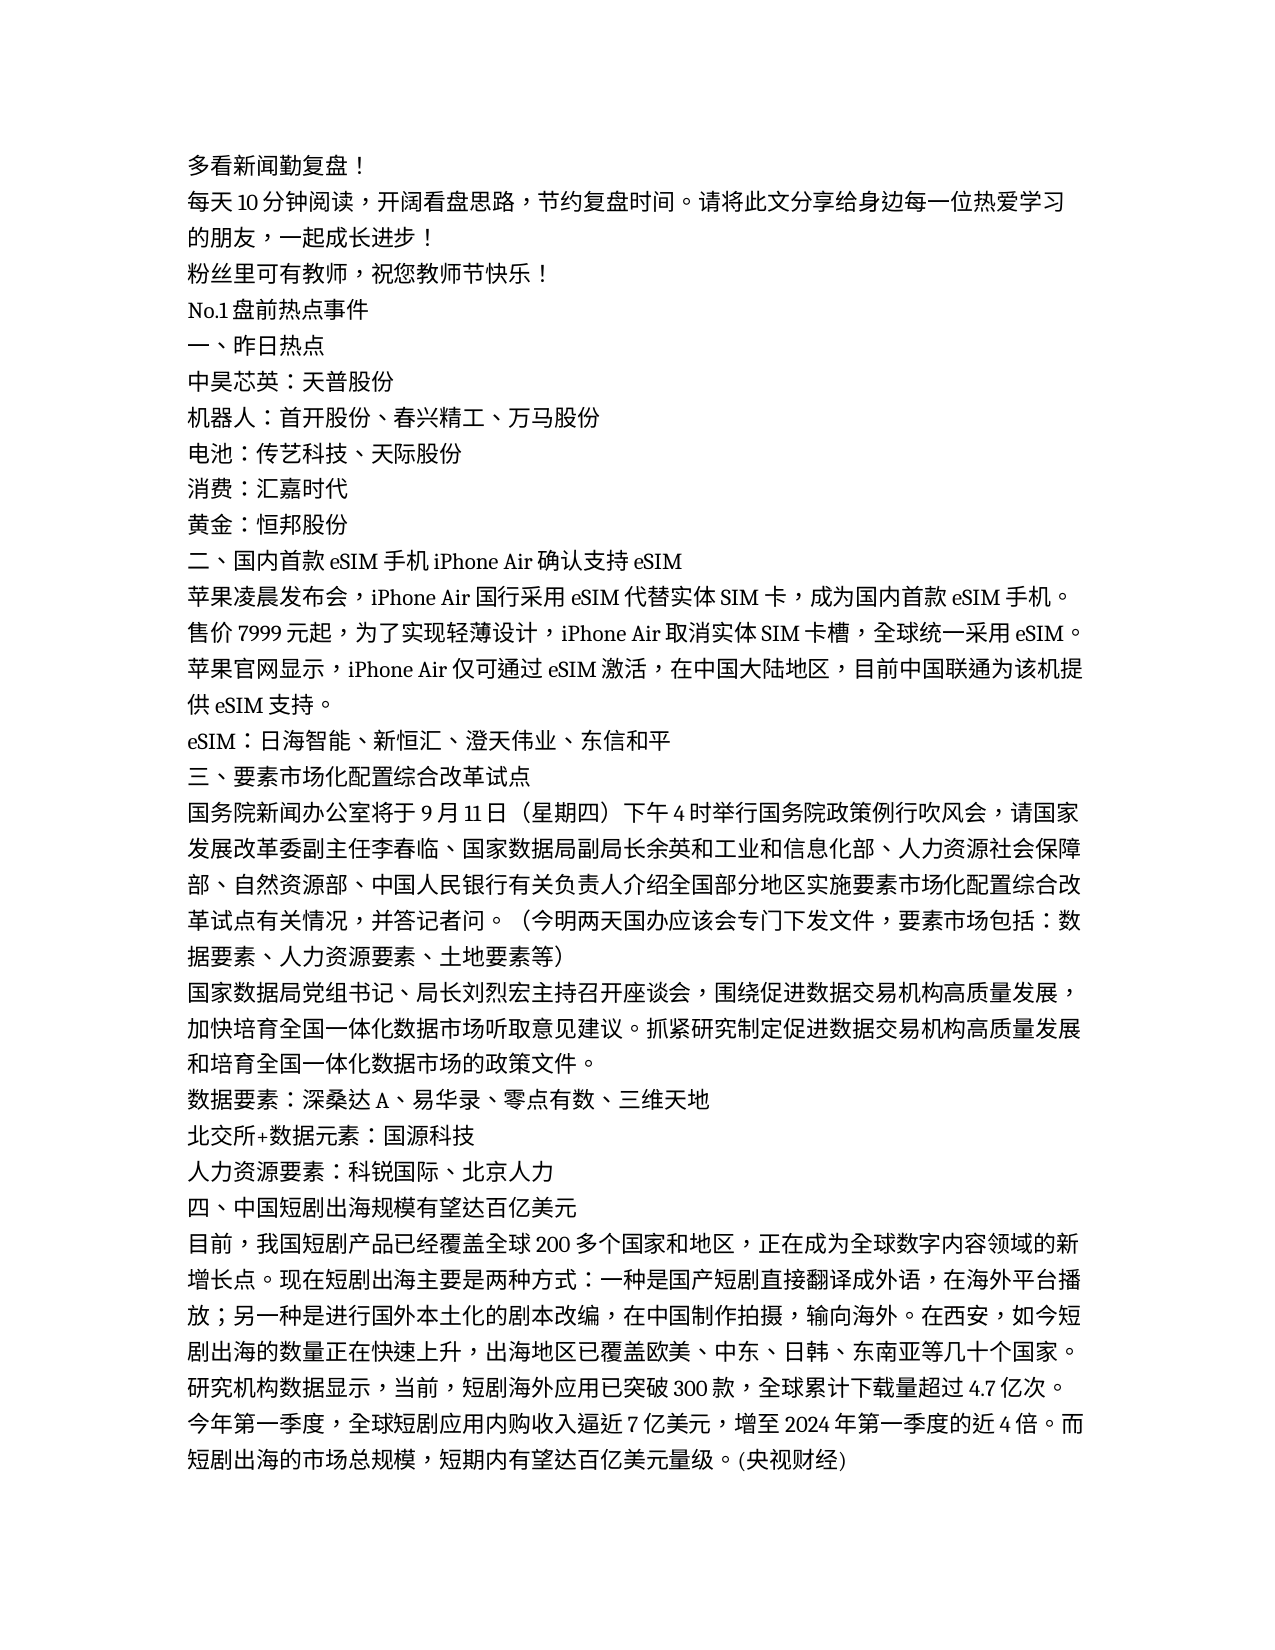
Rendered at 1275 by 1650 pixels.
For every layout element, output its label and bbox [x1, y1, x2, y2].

text [187, 150, 1087, 1475]
